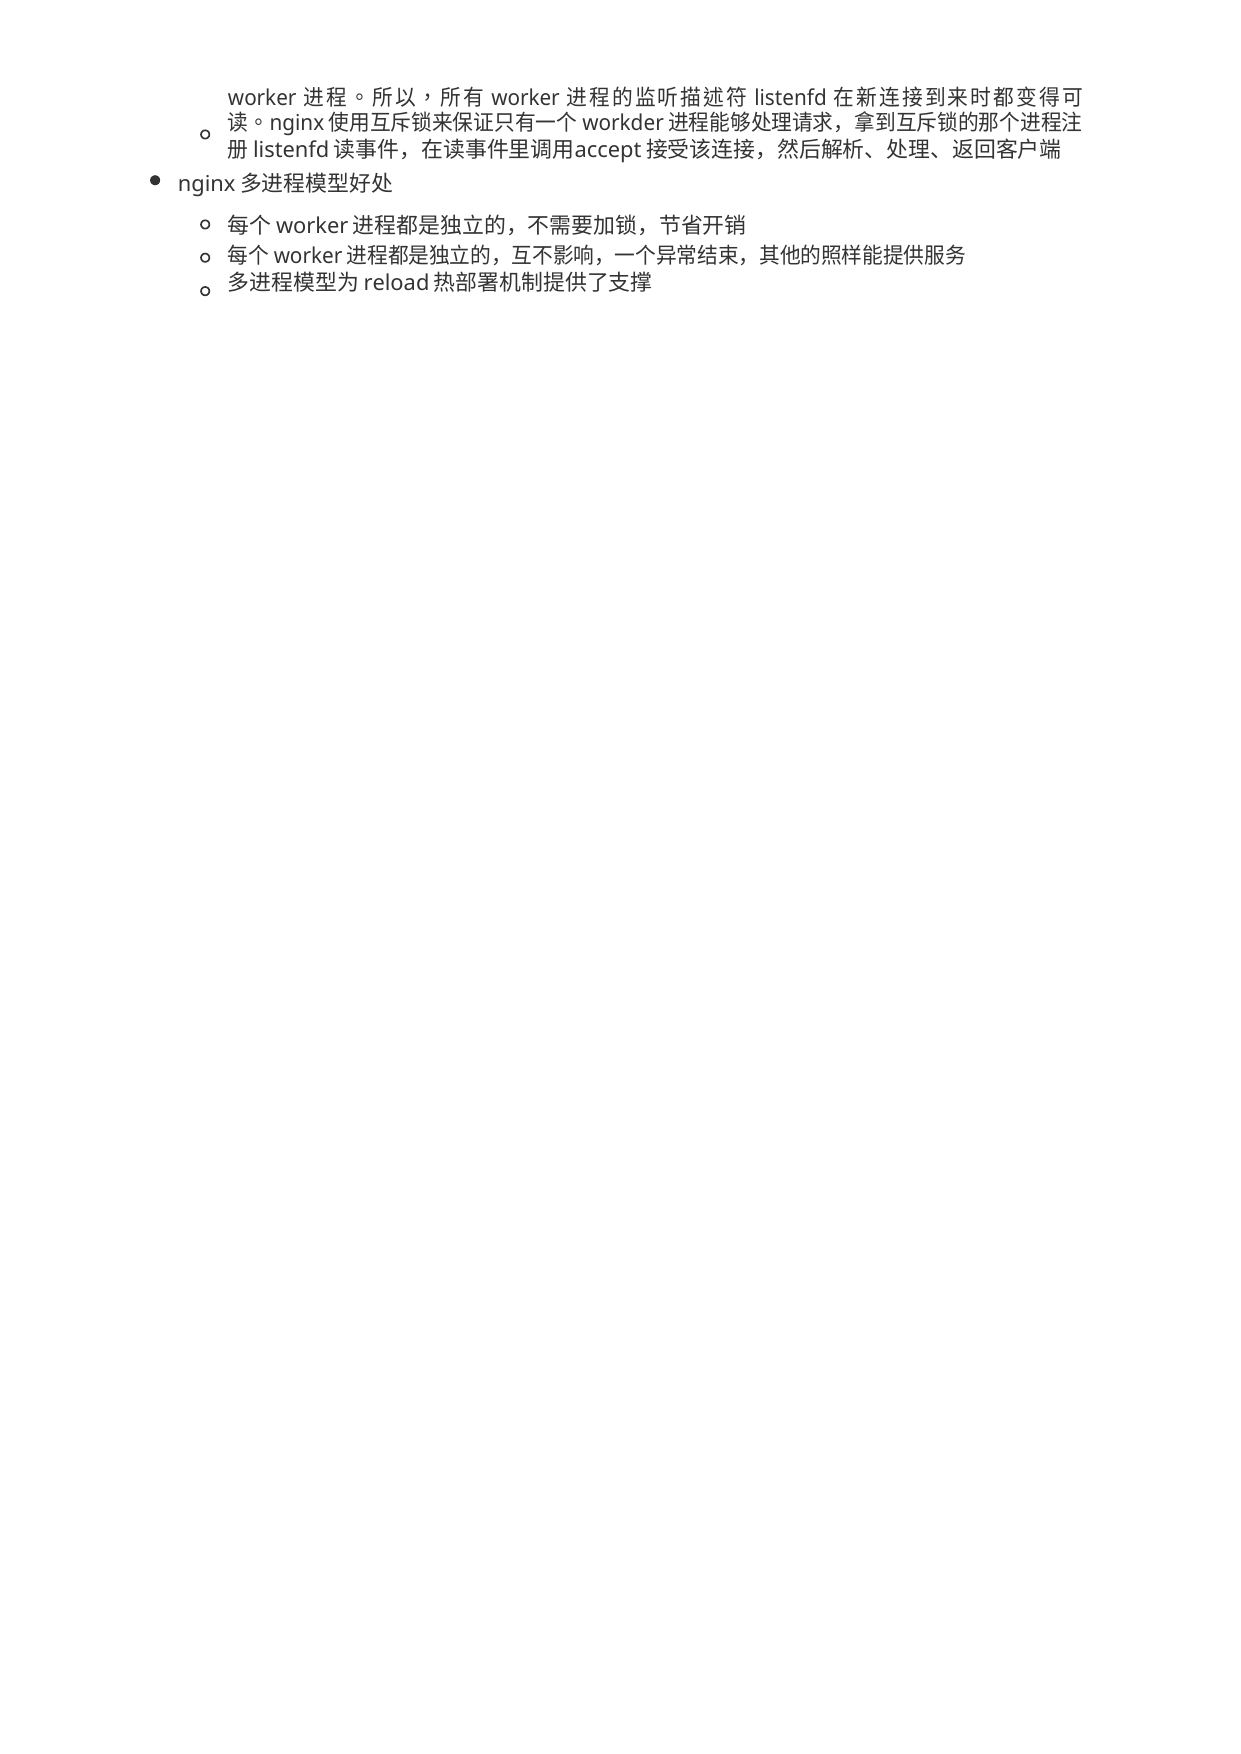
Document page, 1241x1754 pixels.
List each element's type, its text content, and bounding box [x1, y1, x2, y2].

text worker进程。所以，所有worker进程的监听描述符listenfd在新连接到来时都变得可读。nginx使⽤互斥锁来保证只有⼀个workder进程能够处理请求，拿到互斥锁的那个进程注册listenfd读事件，在读事件⾥调⽤accept接受该连接，然后解析、处理、返回客户端 [228, 85, 1084, 164]
text nginx多进程模型好处 [178, 164, 1123, 199]
text 每个worker进程都是独⽴的，不需要加锁，节省开销 [228, 205, 1123, 241]
text 每个worker进程都是独⽴的，互不影响，⼀个异常结束，其他的照样能提供服务 多进程模型为reload热部署机制提供了⽀撑 [228, 242, 993, 296]
